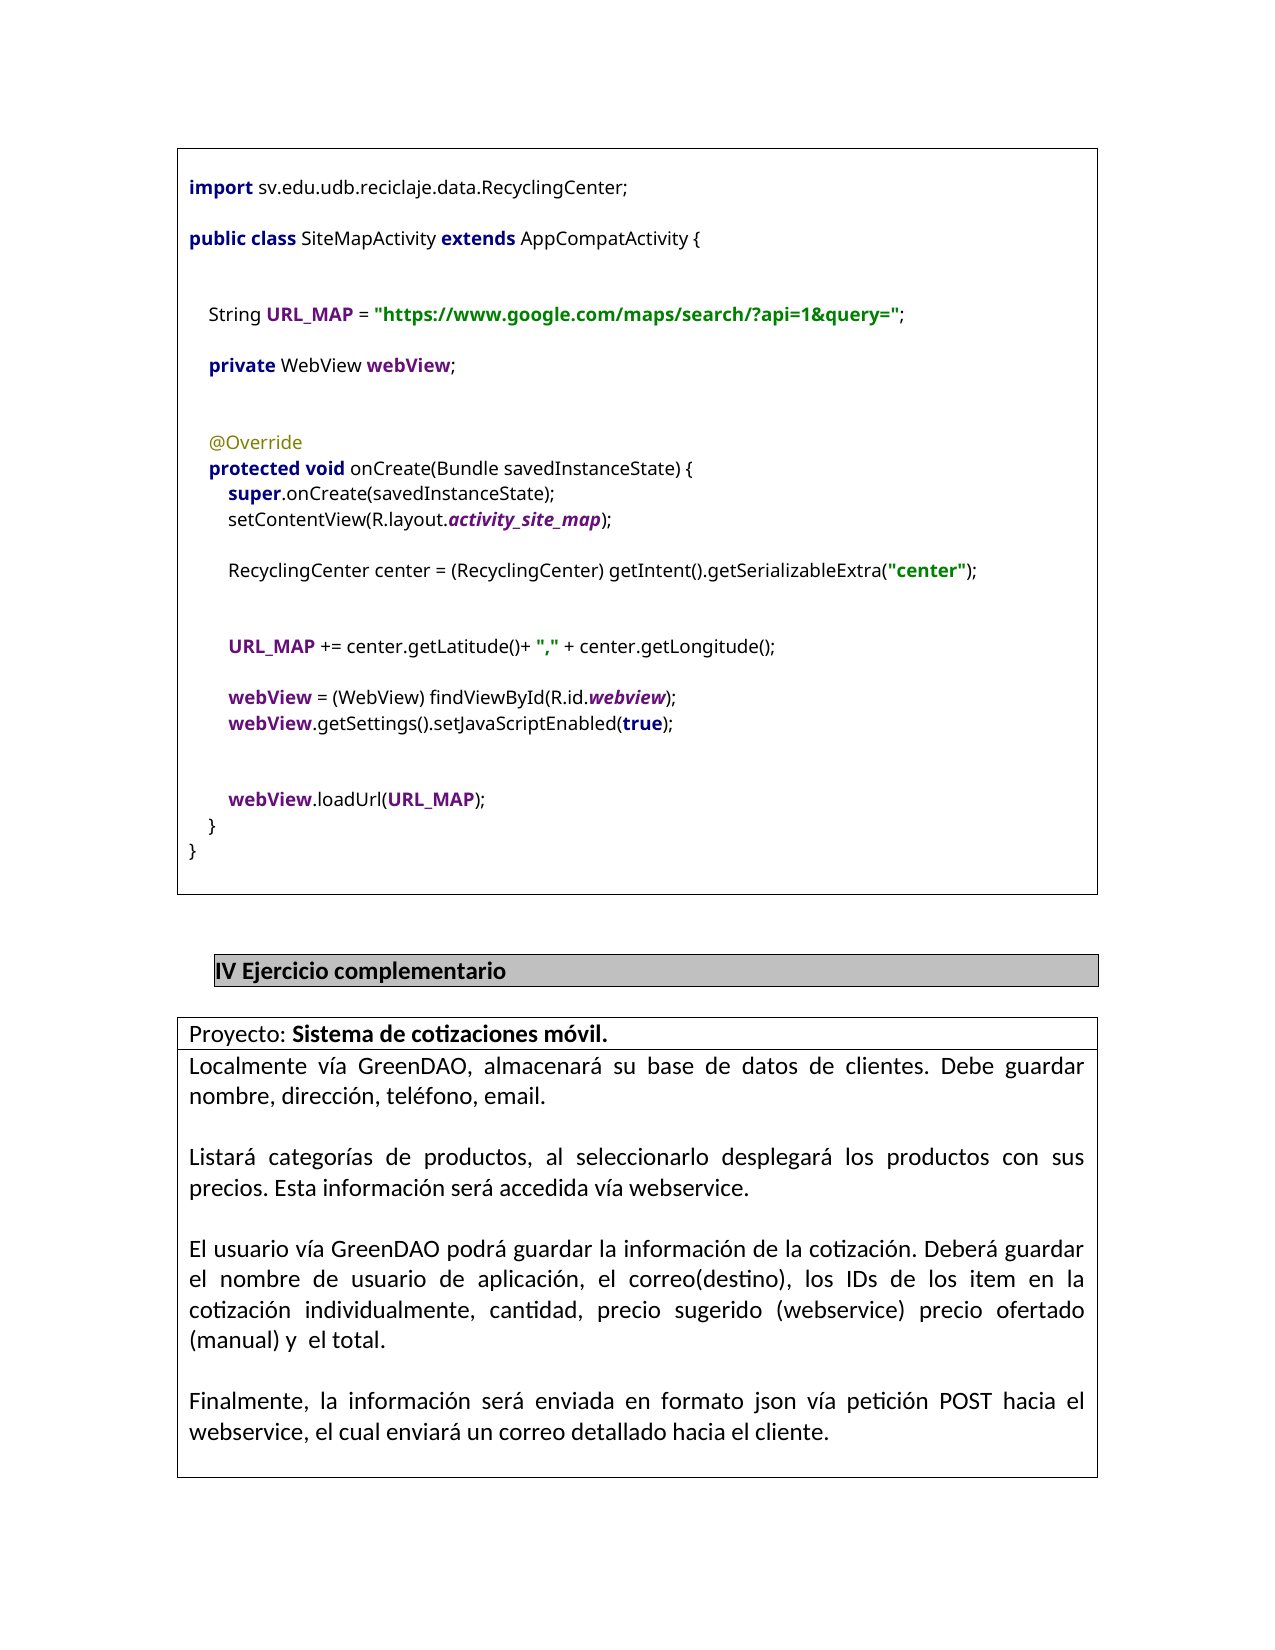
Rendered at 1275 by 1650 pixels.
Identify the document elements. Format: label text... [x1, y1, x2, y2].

table_header Proyecto: Sistema de cotizaciones móvil. [178, 1018, 1097, 1049]
list IV Ejercicio complementario [215, 955, 1098, 986]
